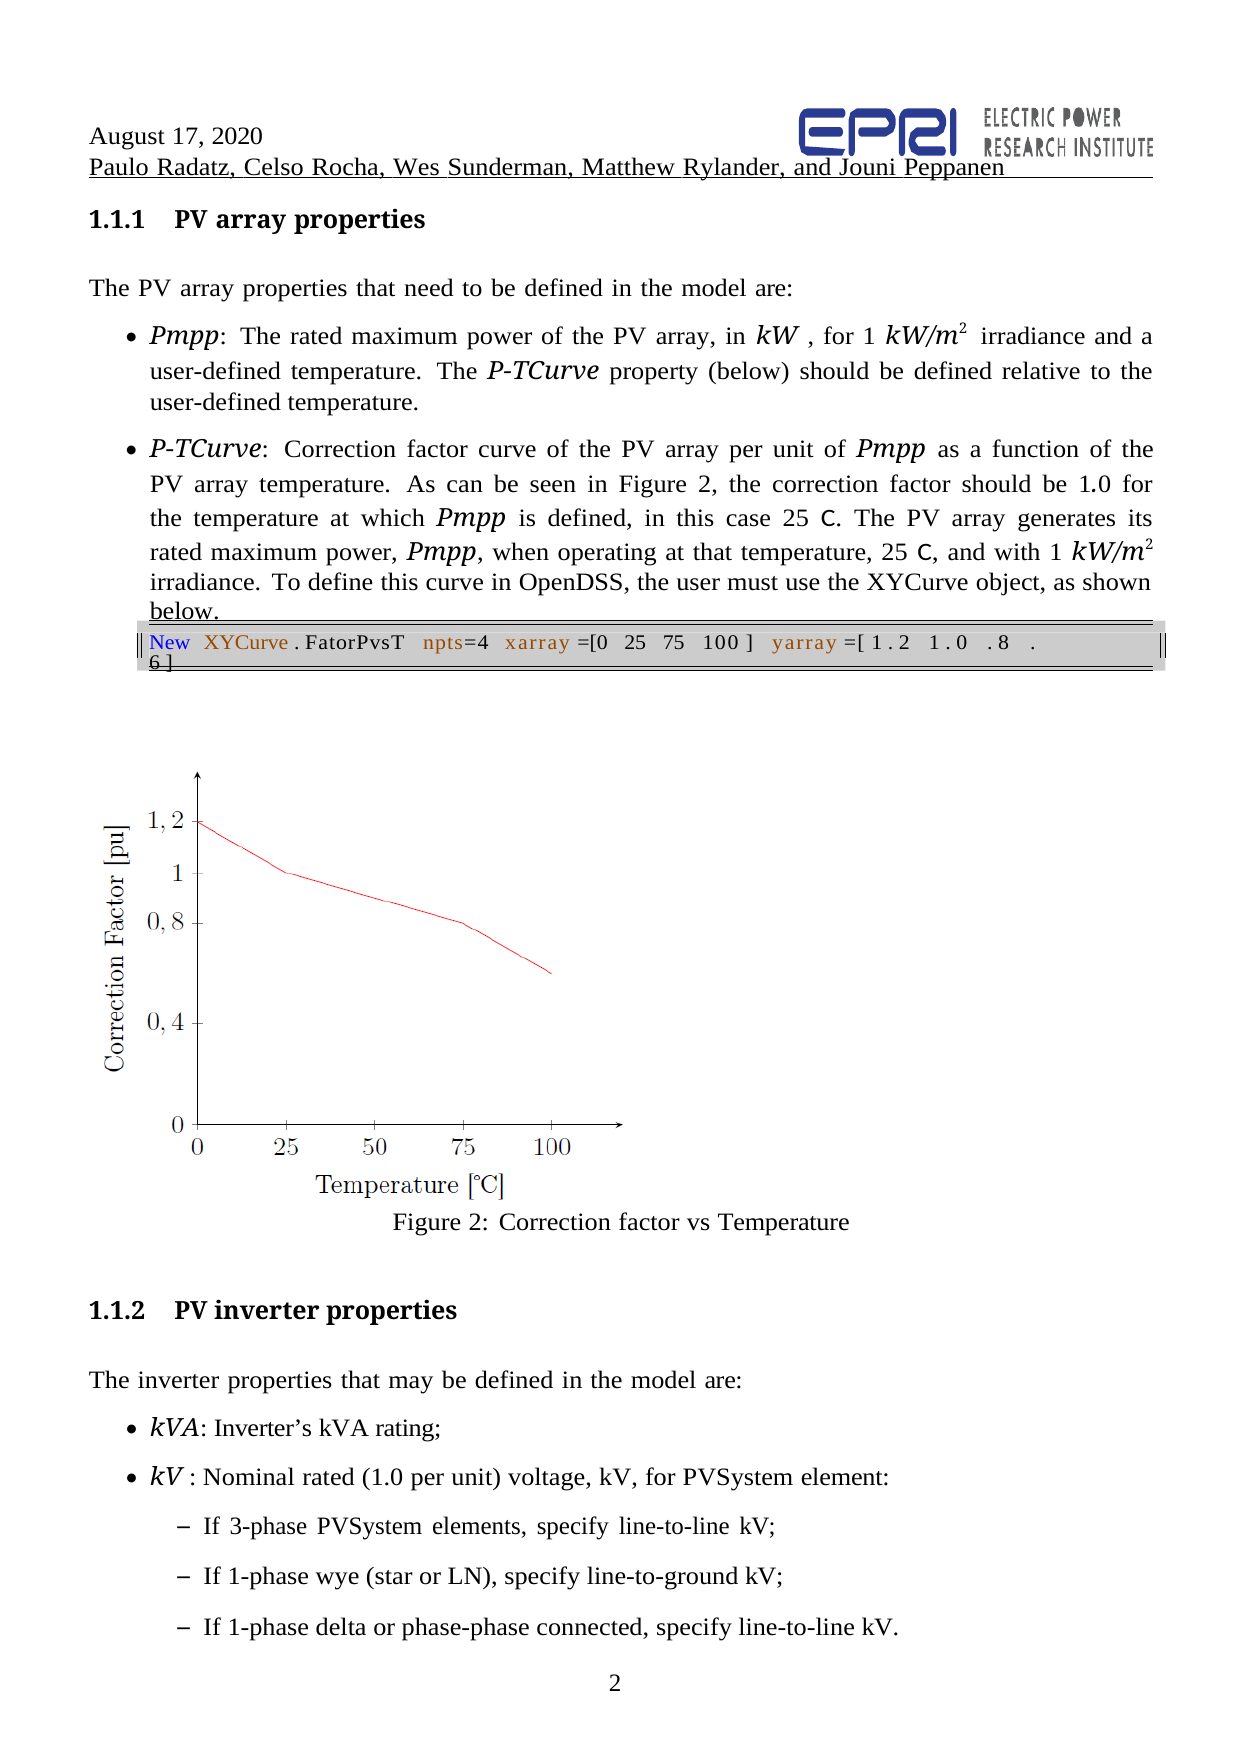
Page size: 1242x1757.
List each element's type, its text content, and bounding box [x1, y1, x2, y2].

list If 1-phase delta or phase-phase connected, specify line-to-line kV. [177, 1608, 1204, 1642]
picture [1063, 107, 1121, 127]
list P-TCurve: Correction factor curve of the PV array per unit of Pmpp as a function of the PV array temperature. As can be seen in Figure 2, the correction factor should be 1.0 for the temperature at which Pmpp is defined, in this case 25 C. The PV array generates its rated maximum power, Pmpp, when operating at that temperature, 25 C, and with 1 kW/m2 irradiance. To define this curve in OpenDSS, the user must use the XYCurve object, as shown below. [125, 431, 1153, 625]
picture [77, 763, 630, 1207]
subtitle PV inverter properties [88, 1293, 1204, 1327]
list kVA: Inverter’s kVA rating; [125, 1410, 1204, 1444]
text The inverter properties that may be defined in the model are: [88, 1365, 1204, 1394]
list kV : Nominal rated (1.0 per unit) voltage, kV, for PVSystem element: [125, 1458, 1204, 1492]
picture [984, 107, 1055, 127]
subtitle PV array properties [88, 201, 1204, 235]
text The PV array properties that need to be defined in the model are: [88, 273, 1204, 302]
picture [1080, 137, 1153, 157]
list Pmpp: The rated maximum power of the PV array, in kW , for 1 kW/m2 irradiance and a user-defined temperature. The P-TCurve property (below) should be defined relative to the user-defined temperature. [125, 318, 1153, 415]
picture [984, 137, 1066, 157]
list If 3-phase PVSystem elements, specify line-to-line kV; [177, 1508, 1204, 1542]
list If 1-phase wye (star or LN), specify line-to-ground kV; [177, 1558, 1204, 1592]
text Figure 2: Correction factor vs Temperature [77, 1207, 1165, 1235]
